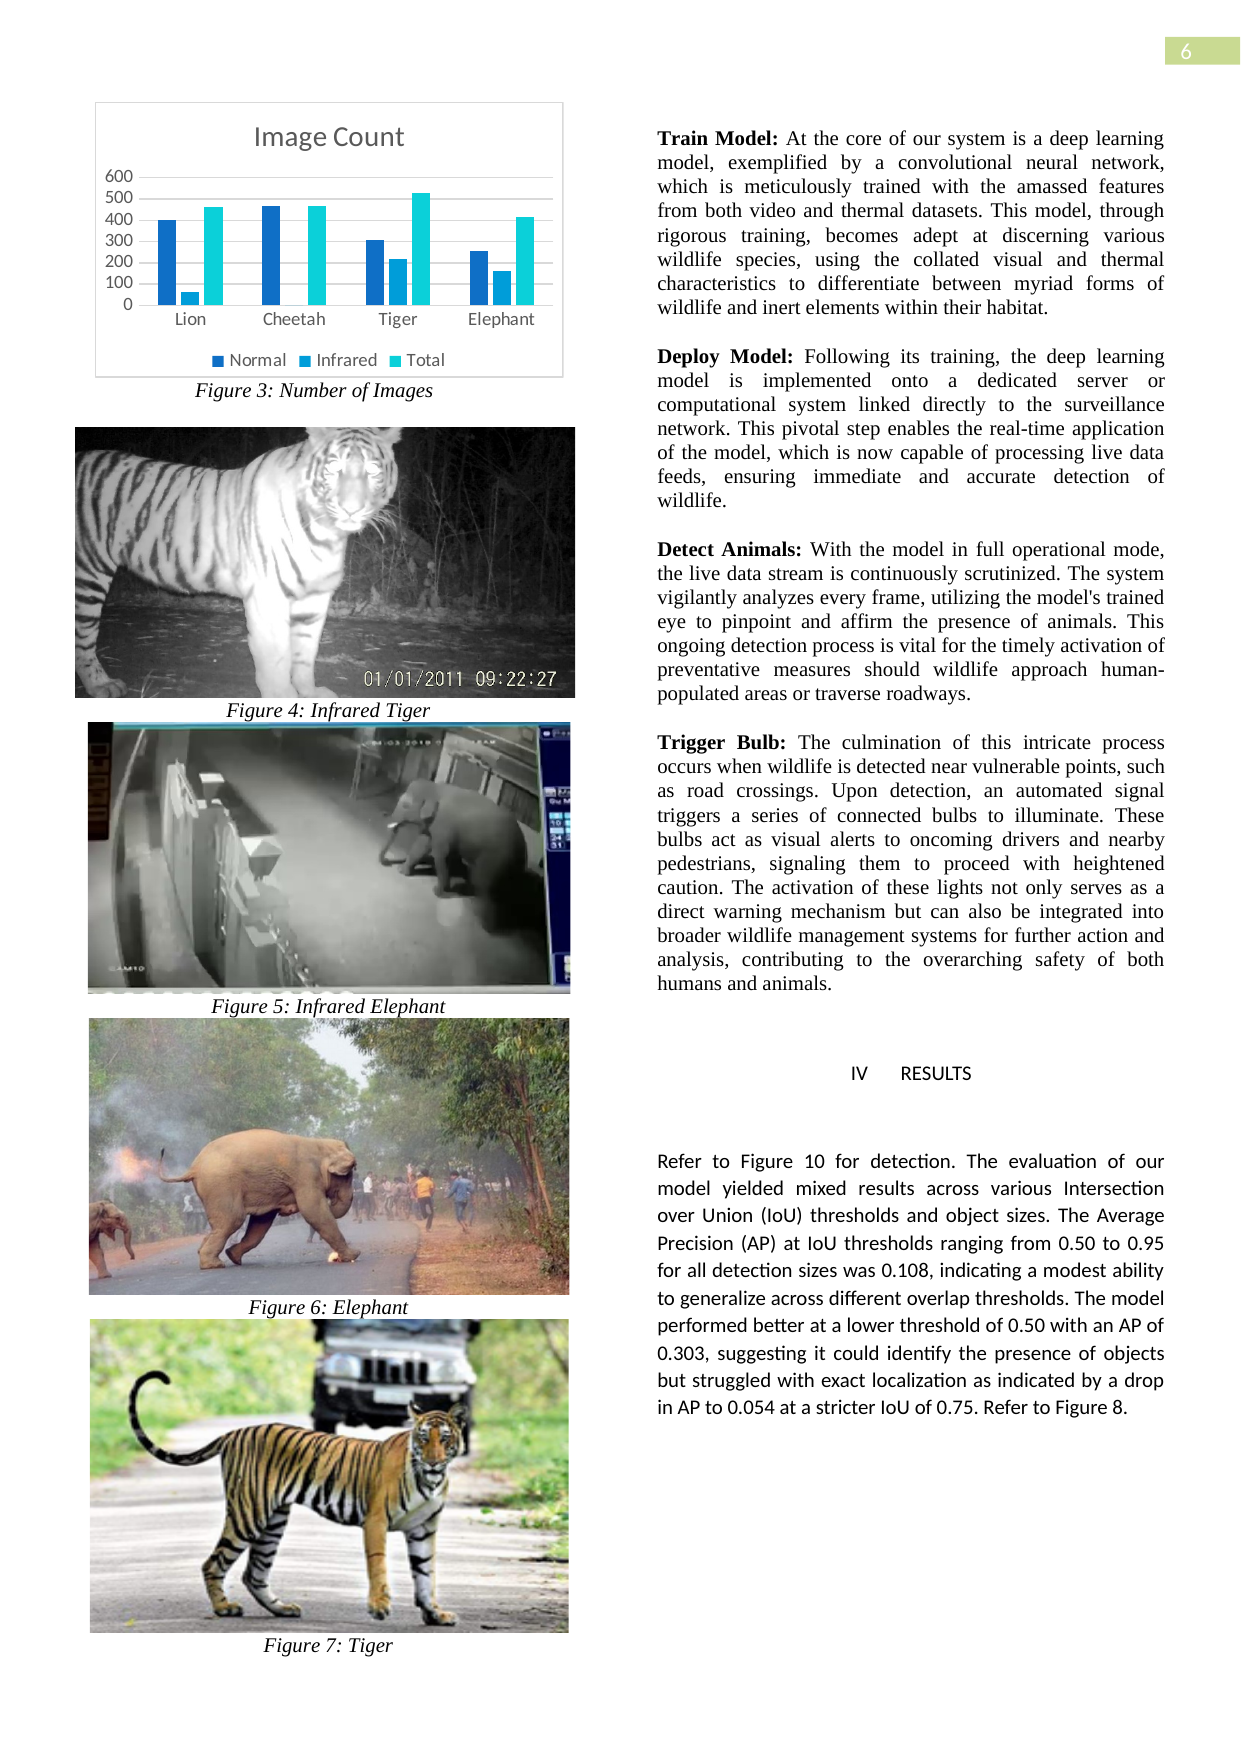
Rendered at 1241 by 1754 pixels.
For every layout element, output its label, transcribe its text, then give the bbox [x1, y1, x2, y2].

text IV RESULTS [657, 1060, 1165, 1085]
text Figure 4: Infrared Tiger [75, 698, 583, 722]
text Train Model: At the core of our system is a deep learning model, exemplified by a convolutional neural network, which is meticulously trained with the amassed features from both video and thermal datasets. This model, through rigorous training, becomes adept at discerning various wildlife species, using the collated visual and thermal characteristics to differentiate between myriad forms of wildlife and inert elements within their habitat. [657, 126, 1165, 319]
picture [87, 722, 571, 994]
text Figure 7: Tiger [75, 1633, 583, 1657]
picture [88, 1018, 570, 1295]
text Trigger Bulb: The culmination of this intricate process occurs when wildlife is detected near vulnerable points, such as road crossings. Upon detection, an automated signal triggers a series of connected bulbs to illuminate. These bulbs act as visual alerts to oncoming drivers and nearby pedestrians, signaling them to proceed with heightened caution. The activation of these lights not only serves as a direct warning mechanism but can also be integrated into broader wildlife management systems for further action and analysis, contributing to the overarching safety of both humans and animals. [657, 730, 1165, 995]
text Deploy Model: Following its training, the deep learning model is implemented onto a dedicated server or computational system linked directly to the surveillance network. This pivotal step enables the real-time application of the model, which is now capable of processing live data feeds, ensuring immediate and accurate detection of wildlife. [657, 344, 1165, 512]
picture [75, 427, 575, 698]
text Detect Animals: With the model in full operational mode, the live data stream is continuously scrutinized. The system vigilantly analyzes every frame, utilizing the model's trained eye to pinpoint and affirm the presence of animals. This ongoing detection process is vital for the timely activation of preventative measures should wildlife approach human-populated areas or traverse roadways. [657, 537, 1165, 705]
text Figure 3: Number of Images [75, 378, 583, 402]
picture [89, 1319, 569, 1633]
text Figure 6: Elephant [75, 1295, 583, 1319]
text Figure 5: Infrared Elephant [75, 994, 583, 1018]
text Refer to Figure 10 for detection. The evaluation of our model yielded mixed results across various Intersection over Union (IoU) thresholds and object sizes. The Average Precision (AP) at IoU thresholds ranging from 0.50 to 0.95 for all detection sizes was 0.108, indicating a modest ability to generalize across different overlap thresholds. The model performed better at a lower threshold of 0.50 with an AP of 0.303, suggesting it could identify the presence of objects but struggled with exact localization as indicated by a drop in AP to 0.054 at a stricter IoU of 0.75. Refer to Figure 8. [657, 1148, 1165, 1420]
